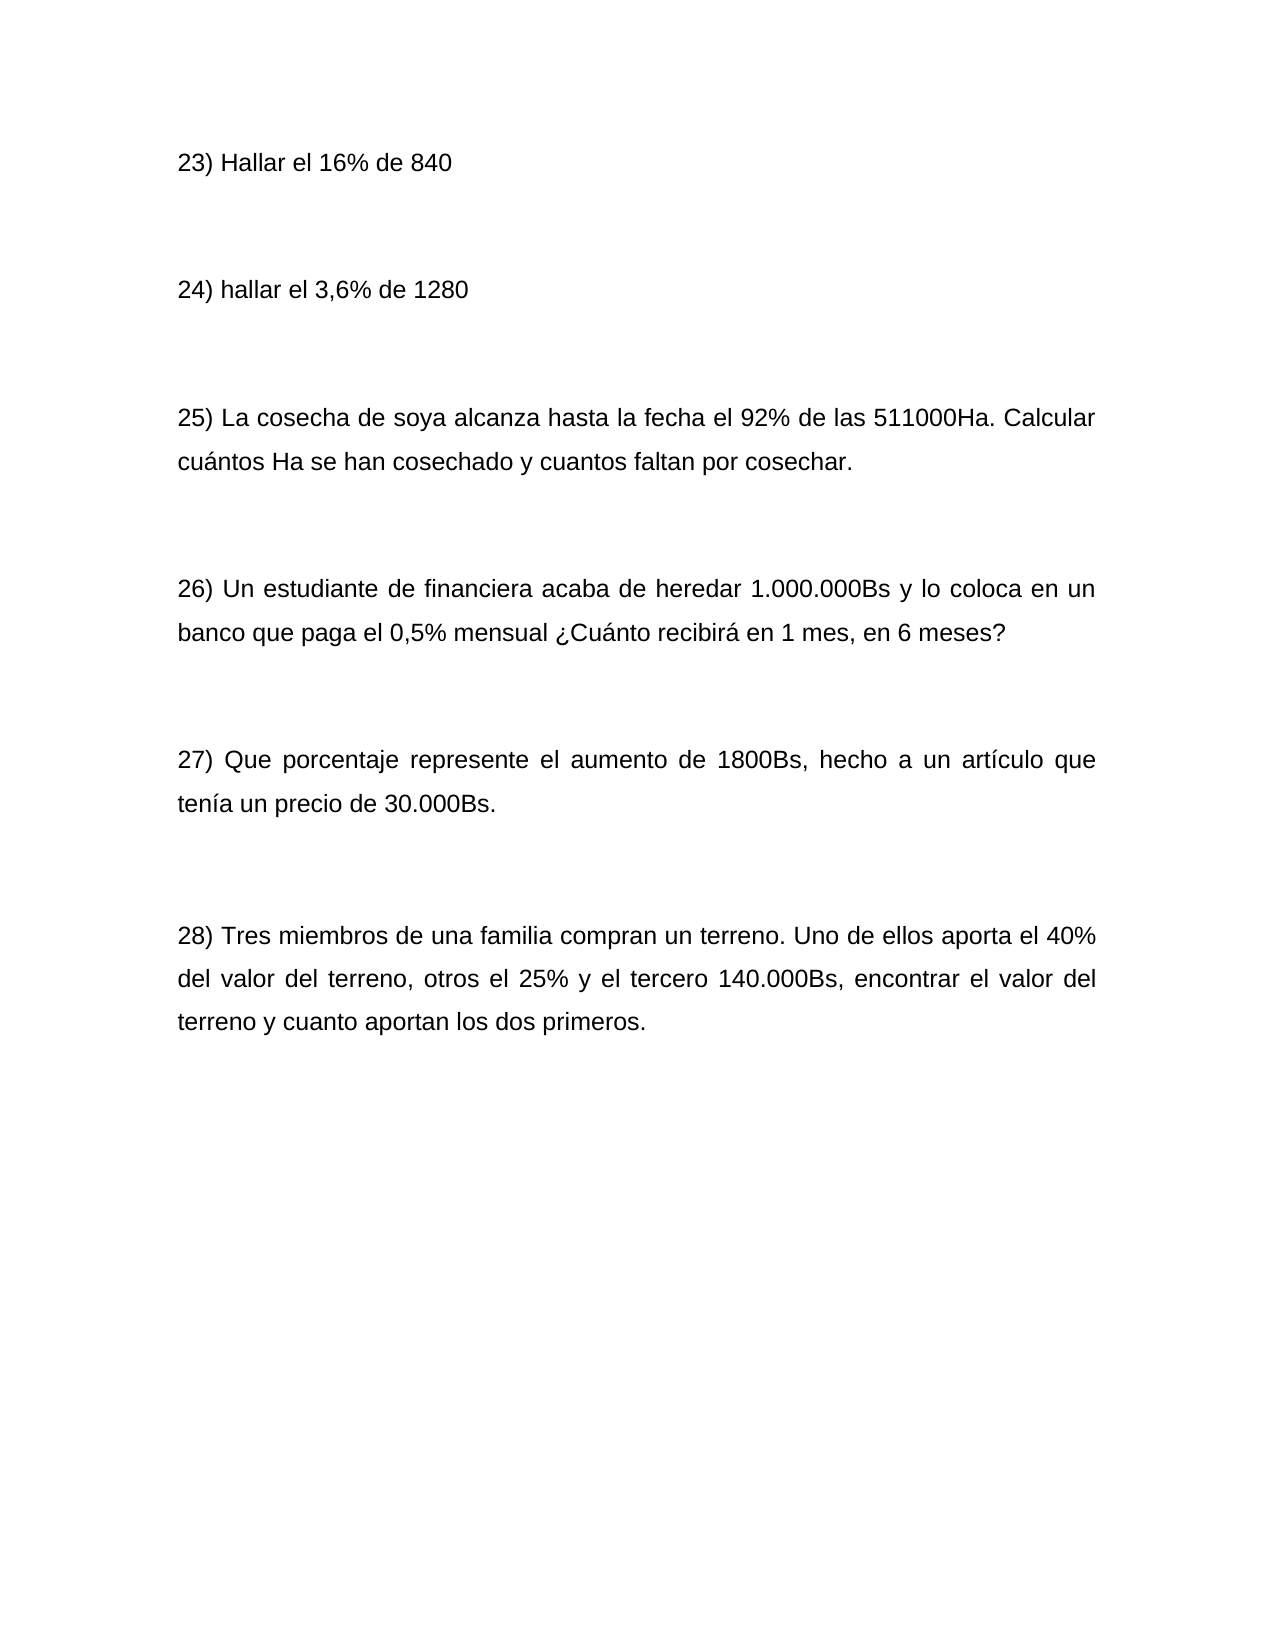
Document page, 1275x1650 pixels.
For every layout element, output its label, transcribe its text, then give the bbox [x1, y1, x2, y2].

text 26) Un estudiante de financiera acaba de heredar 1.000.000Bs y lo coloca en un banco que paga el 0,5% mensual ¿Cuánto recibirá en 1 mes, en 6 meses? [177, 574, 1098, 646]
text 28) Tres miembros de una familia compran un terreno. Uno de ellos aporta el 40% del valor del terreno, otros el 25% y el tercero 140.000Bs, encontrar el valor del terreno y cuanto aportan los dos primeros. [177, 921, 1098, 1036]
text 27) Que porcentaje represente el aumento de 1800Bs, hecho a un artículo que tenía un precio de 30.000Bs. [177, 746, 1098, 817]
text 25) La cosecha de soya alcanza hasta la fecha el 92% de las 511000Ha. Calcular cuántos Ha se han cosechado y cuantos faltan por cosechar. [177, 403, 1098, 475]
text 23) Hallar el 16% de 840 [177, 148, 1098, 176]
text 24) hallar el 3,6% de 1280 [177, 276, 1098, 304]
